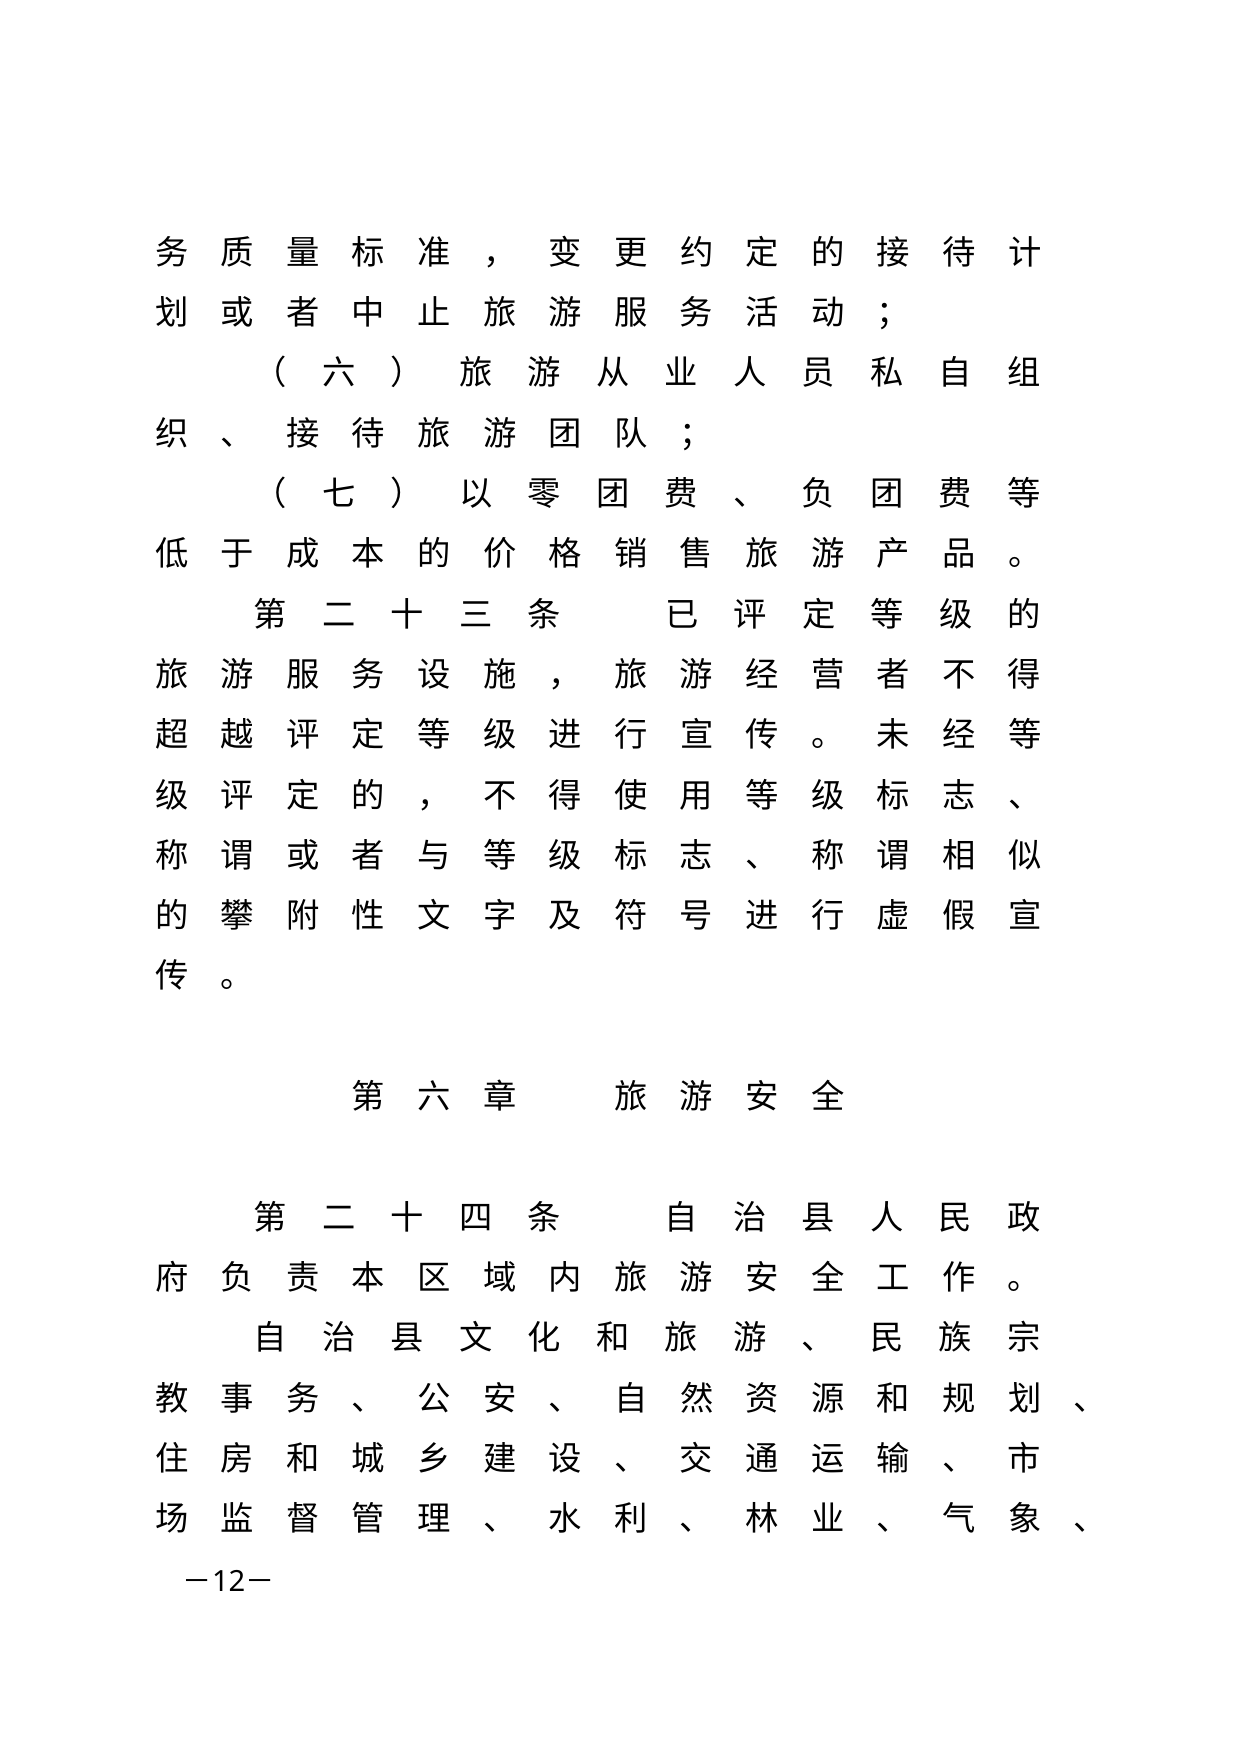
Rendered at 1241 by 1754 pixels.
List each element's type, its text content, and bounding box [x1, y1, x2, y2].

text （六）旅游从业人员私自组织、接待旅游团队； [155, 340, 1073, 461]
text 第二十三条 已评定等级的旅游服务设施，旅游经营者不得超越评定等级进行宣传。未经等级评定的，不得使用等级标志、称谓或者与等级标志、称谓相似的攀附性文字及符号进行虚假宣传。 [155, 581, 1073, 1003]
text （五）违反合同约定，擅自增加或者减少服务项目，降低服务质量标准，变更约定的接待计划或者中止旅游服务活动； [155, 219, 1073, 340]
text 第二十四条 自治县人民政府负责本区域内旅游安全工作。 [155, 1184, 1073, 1305]
text 自治县文化和旅游、民族宗教事务、公安、自然资源和规划、住房和城乡建设、交通运输、市场监督管理、水利、林业、气象、消防等相关部门应当根据各自职责，加强对宗教场所、地质灾害、建筑、燃气、交通、食品、设施设备、防洪、森林防火、防雷、消防等方面的安全检查、监督和指导。 [155, 1305, 1073, 1546]
text （七）以零团费、负团费等低于成本的价格销售旅游产品。 [155, 461, 1073, 581]
text 第六章 旅游安全 [155, 1064, 1073, 1124]
